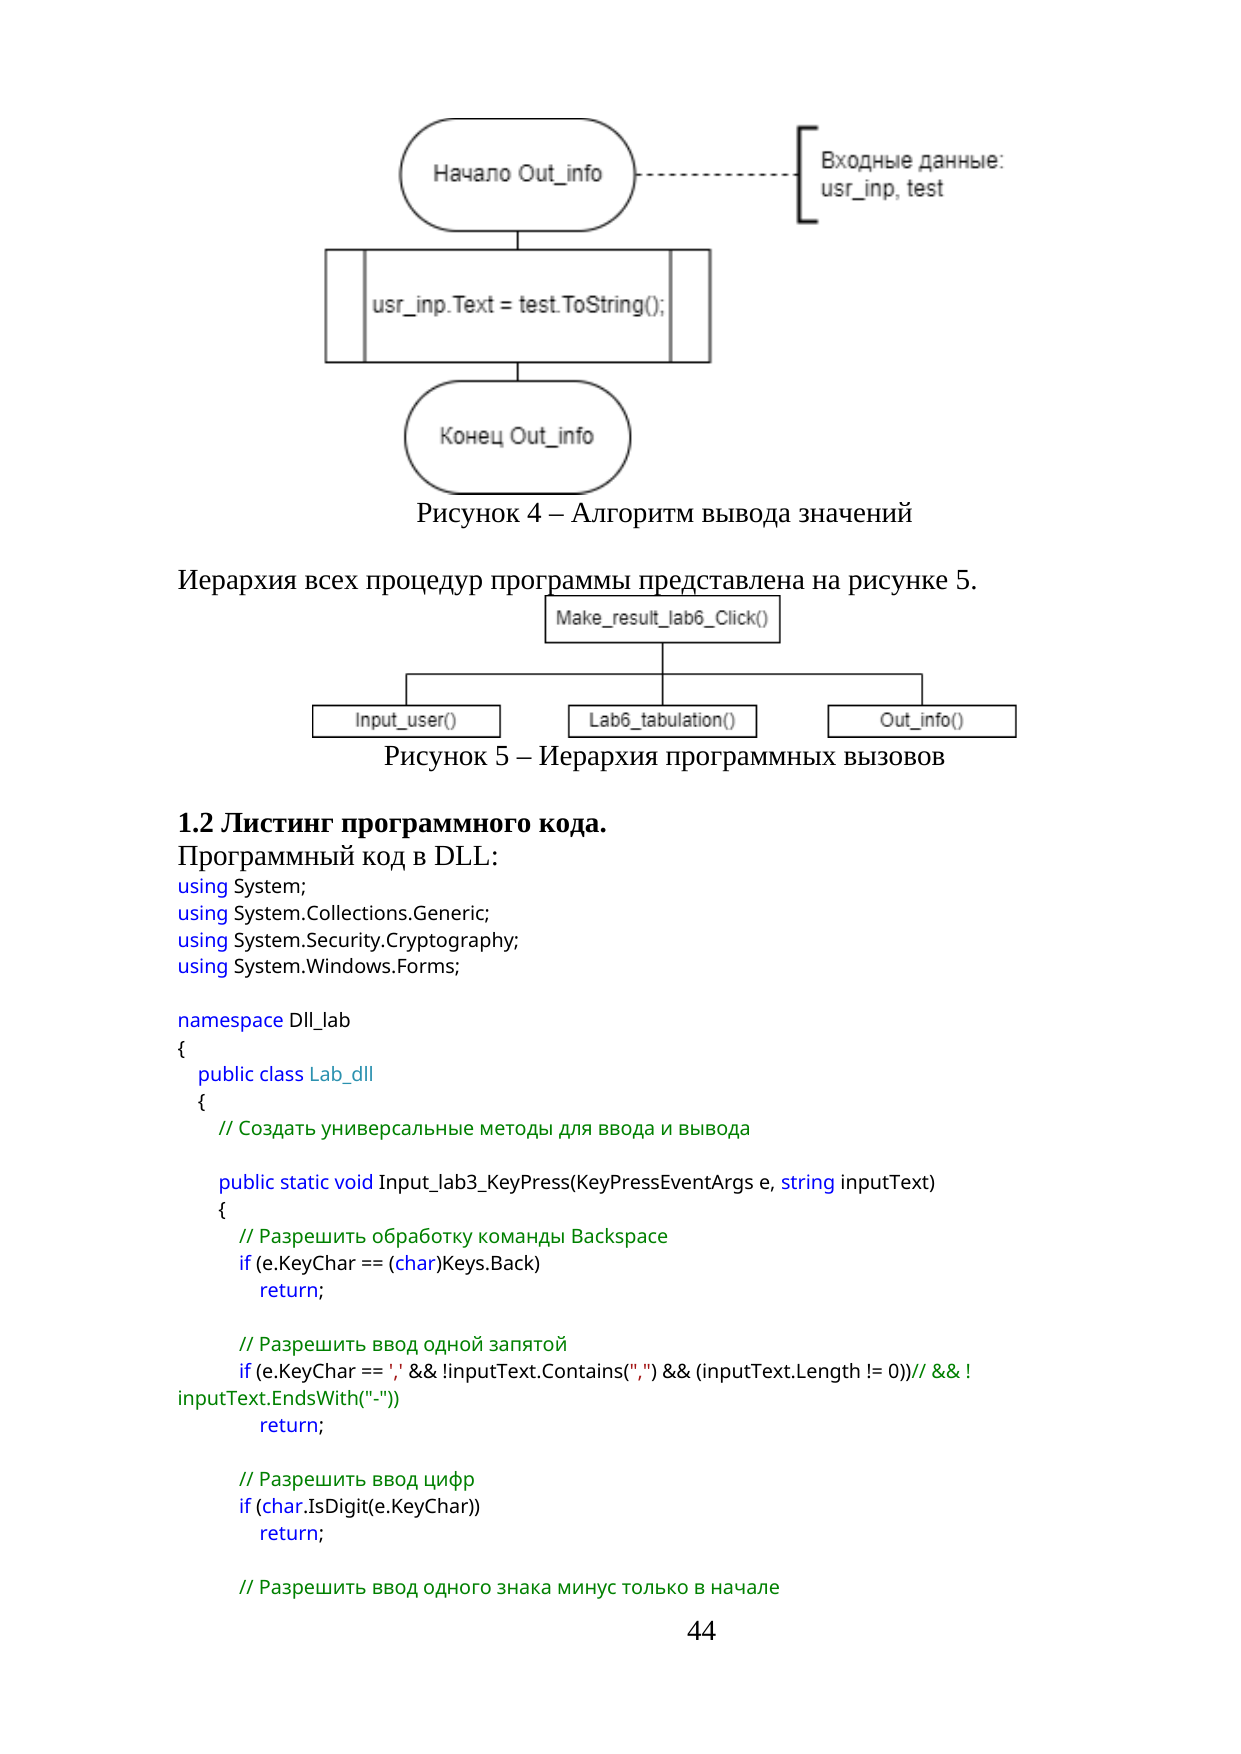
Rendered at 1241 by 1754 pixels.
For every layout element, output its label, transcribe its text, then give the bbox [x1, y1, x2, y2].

text if (char.IsDigit(e.KeyChar)) [177, 1492, 1152, 1519]
text using System.Windows.Forms; [177, 953, 1152, 980]
text using System.Collections.Generic; [177, 899, 1152, 926]
text // Разрешить обработку команды Backspace [177, 1223, 1152, 1249]
text return; [177, 1277, 1152, 1303]
text Программный код в DLL: [177, 838, 1152, 872]
text Рисунок 4 – Алгоритм вывода значений [177, 495, 1152, 528]
text using System; [177, 872, 1152, 899]
text public class Lab_dll [177, 1061, 1152, 1088]
text if (e.KeyChar == ',' && !inputText.Contains(",") && (inputText.Length != 0))// && !inputText.EndsWith("-")) [177, 1357, 1152, 1411]
picture [312, 595, 1017, 738]
text 1.2 Листинг программного кода. [177, 805, 1152, 838]
text { [177, 1088, 1152, 1115]
text return; [177, 1519, 1152, 1546]
text using System.Security.Cryptography; [177, 926, 1152, 953]
text Иерархия всех процедур программы представлена на рисунке 5. [177, 562, 1152, 596]
text // Разрешить ввод одного знака минус только в начале [177, 1573, 1152, 1600]
text public static void Input_lab3_KeyPress(KeyPressEventArgs e, string inputText) [177, 1169, 1152, 1196]
text if (e.KeyChar == (char)Keys.Back) [177, 1249, 1152, 1277]
picture [324, 118, 1005, 495]
text return; [177, 1411, 1152, 1438]
text { [177, 1196, 1152, 1223]
text // Разрешить ввод цифр [177, 1465, 1152, 1492]
text { [177, 1034, 1152, 1061]
text // Разрешить ввод одной запятой [177, 1331, 1152, 1357]
text // Создать универсальные методы для ввода и вывода [177, 1115, 1152, 1142]
text namespace Dll_lab [177, 1007, 1152, 1034]
text Рисунок 5 – Иерархия программных вызовов [177, 738, 1152, 771]
